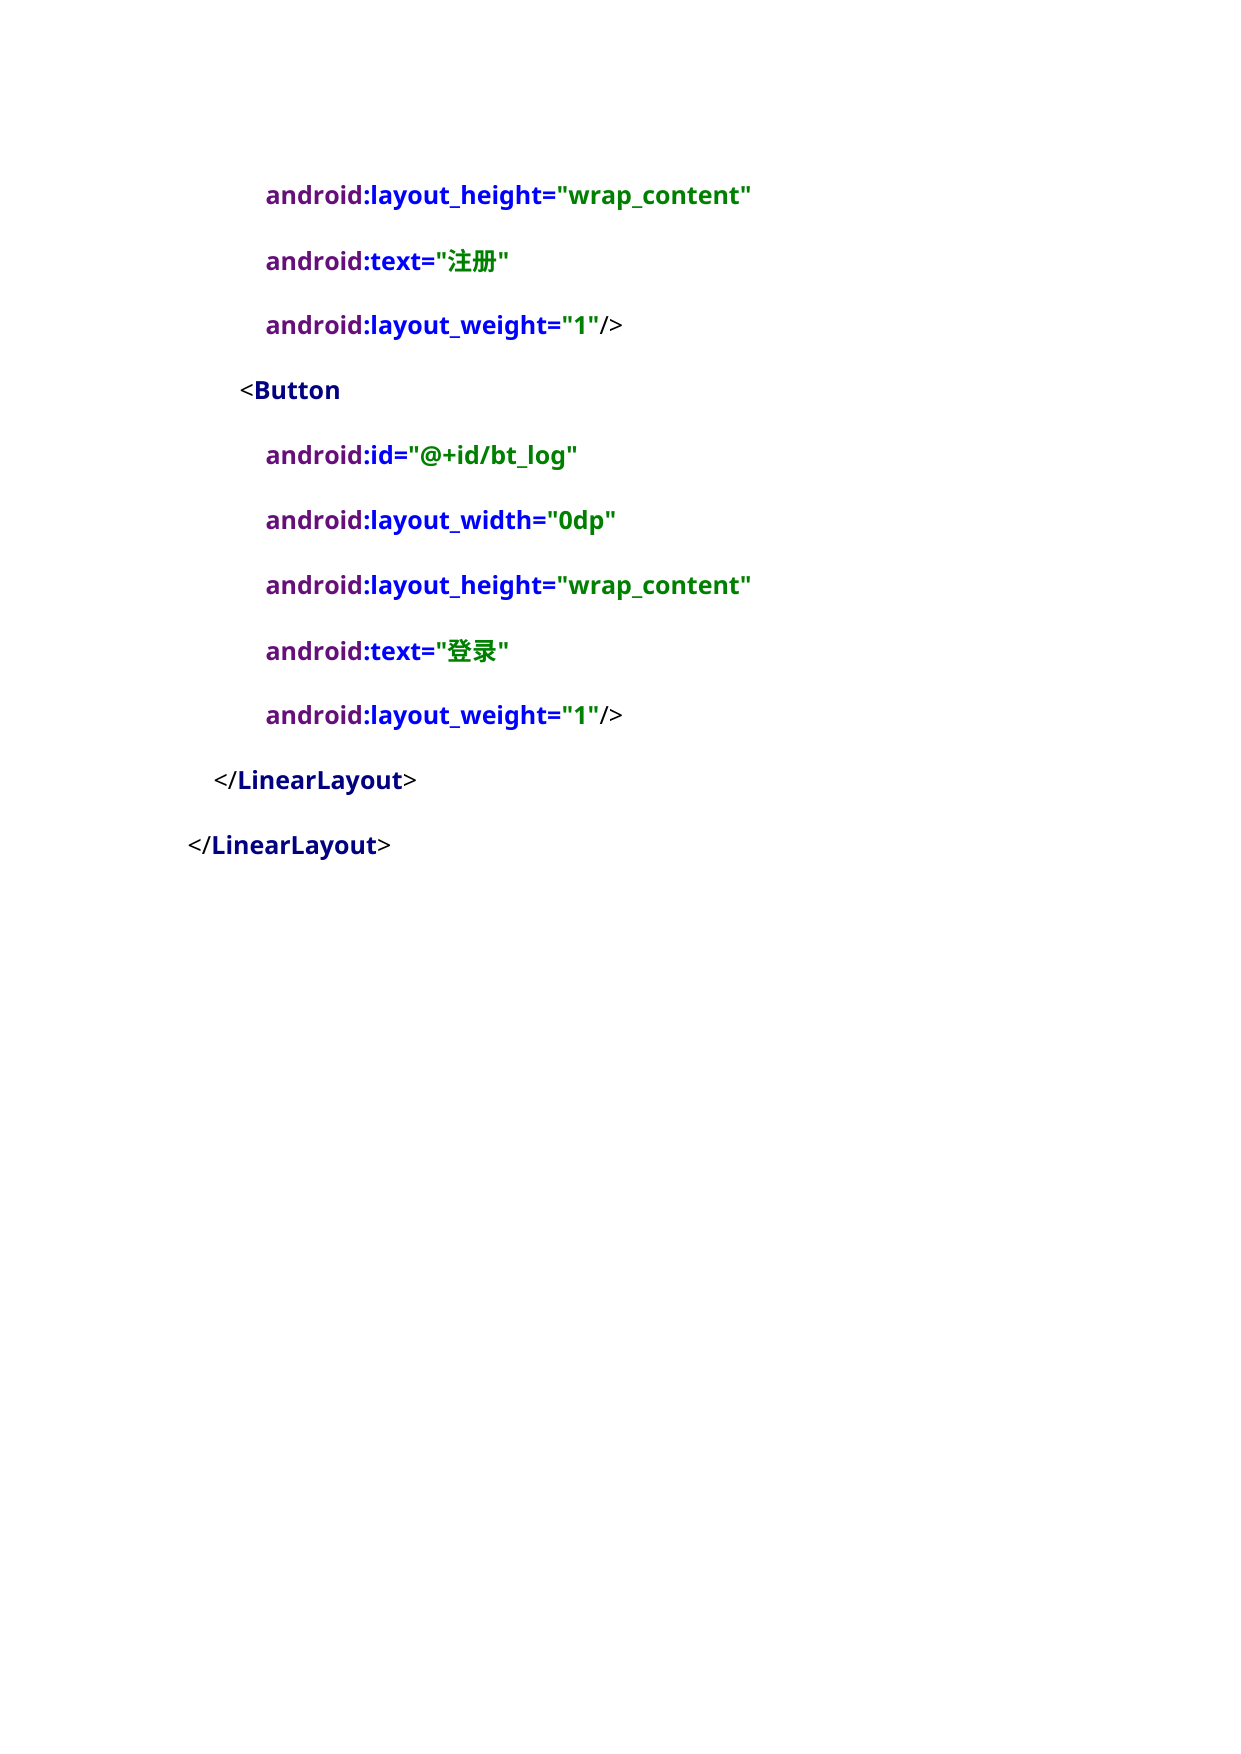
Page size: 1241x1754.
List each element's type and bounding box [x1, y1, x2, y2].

text [187, 162, 1053, 877]
